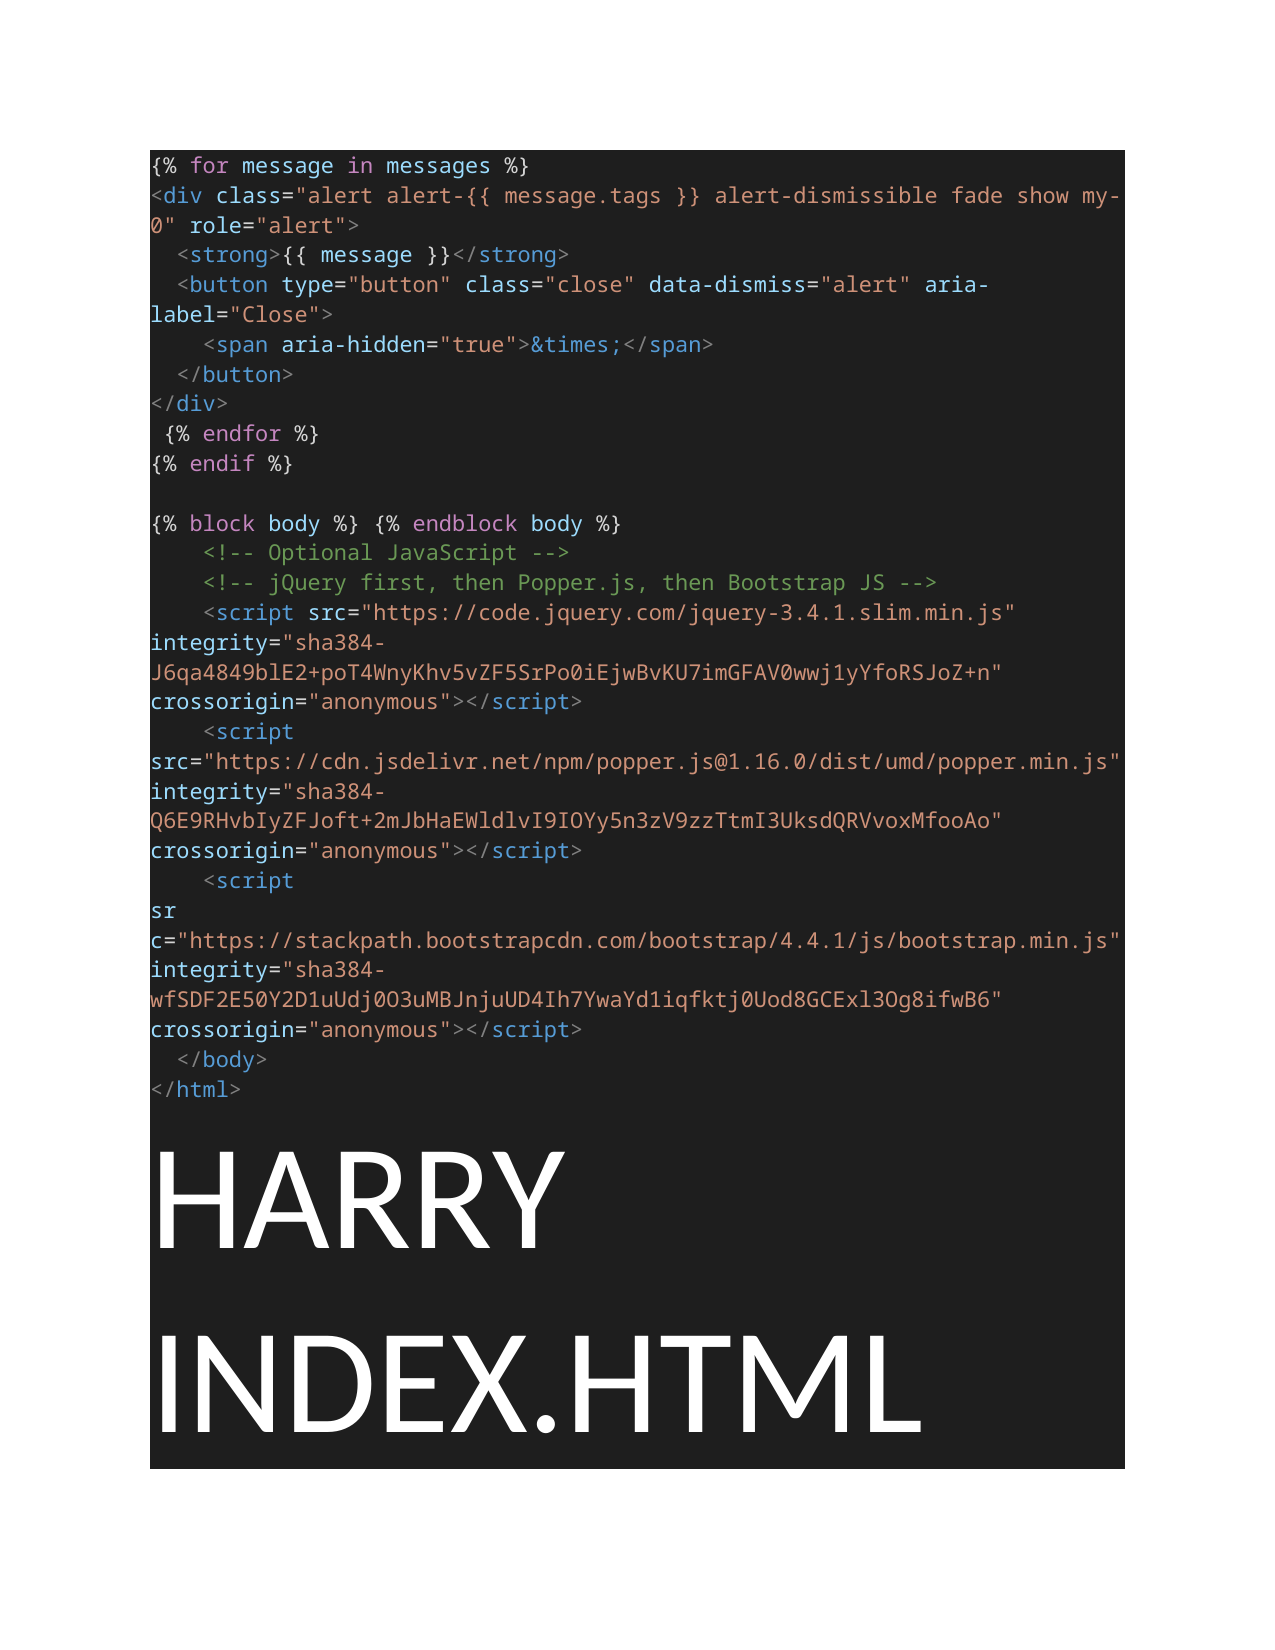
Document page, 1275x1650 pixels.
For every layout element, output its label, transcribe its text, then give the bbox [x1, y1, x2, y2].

text <script src="https://cdn.jsdelivr.net/npm/popper.js@1.16.0/dist/umd/popper.min.js" integrity="sha384-Q6E9RHvbIyZFJoft+2mJbHaEWldlvI9IOYy5n3zV9zzTtmI3UksdQRVvoxMfooAo" crossorigin="anonymous"></script> [150, 716, 1125, 865]
text <button type="button" class="close" data-dismiss="alert" aria-label="Close"> [150, 269, 1125, 329]
text </div> [150, 388, 1125, 418]
text <script src="https://code.jquery.com/jquery-3.4.1.slim.min.js" integrity="sha384-J6qa4849blE2+poT4WnyKhv5vZF5SrPo0iEjwBvKU7imGFAV0wwj1yYfoRSJoZ+n" crossorigin="anonymous"></script> [150, 597, 1125, 716]
text </body> [150, 1044, 1125, 1073]
text <!-- Optional JavaScript --> [150, 537, 1125, 567]
text <strong>{{ message }}</strong> [150, 239, 1125, 269]
text {% endif %} [150, 448, 1125, 478]
text <div class="alert alert-{{ message.tags }} alert-dismissible fade show my-0" role="alert"> [150, 180, 1125, 239]
text <script src="https://stackpath.bootstrapcdn.com/bootstrap/4.4.1/js/bootstrap.min.js" integrity="sha384-wfSDF2E50Y2D1uUdj0O3uMBJnjuUD4Ih7YwaYd1iqfktj0Uod8GCExl3Og8ifwB6" crossorigin="anonymous"></script> [150, 865, 1125, 1044]
text {% block body %} {% endblock body %} [150, 507, 1125, 537]
text HARRY INDEX.HTML [150, 1103, 1125, 1469]
text <span aria-hidden="true">&times;</span> [150, 329, 1125, 358]
text {% for message in messages %} [150, 150, 1125, 180]
text {% endfor %} [150, 418, 1125, 448]
text <!-- jQuery first, then Popper.js, then Bootstrap JS --> [150, 567, 1125, 597]
text </html> [150, 1073, 1125, 1103]
text </button> [150, 358, 1125, 388]
